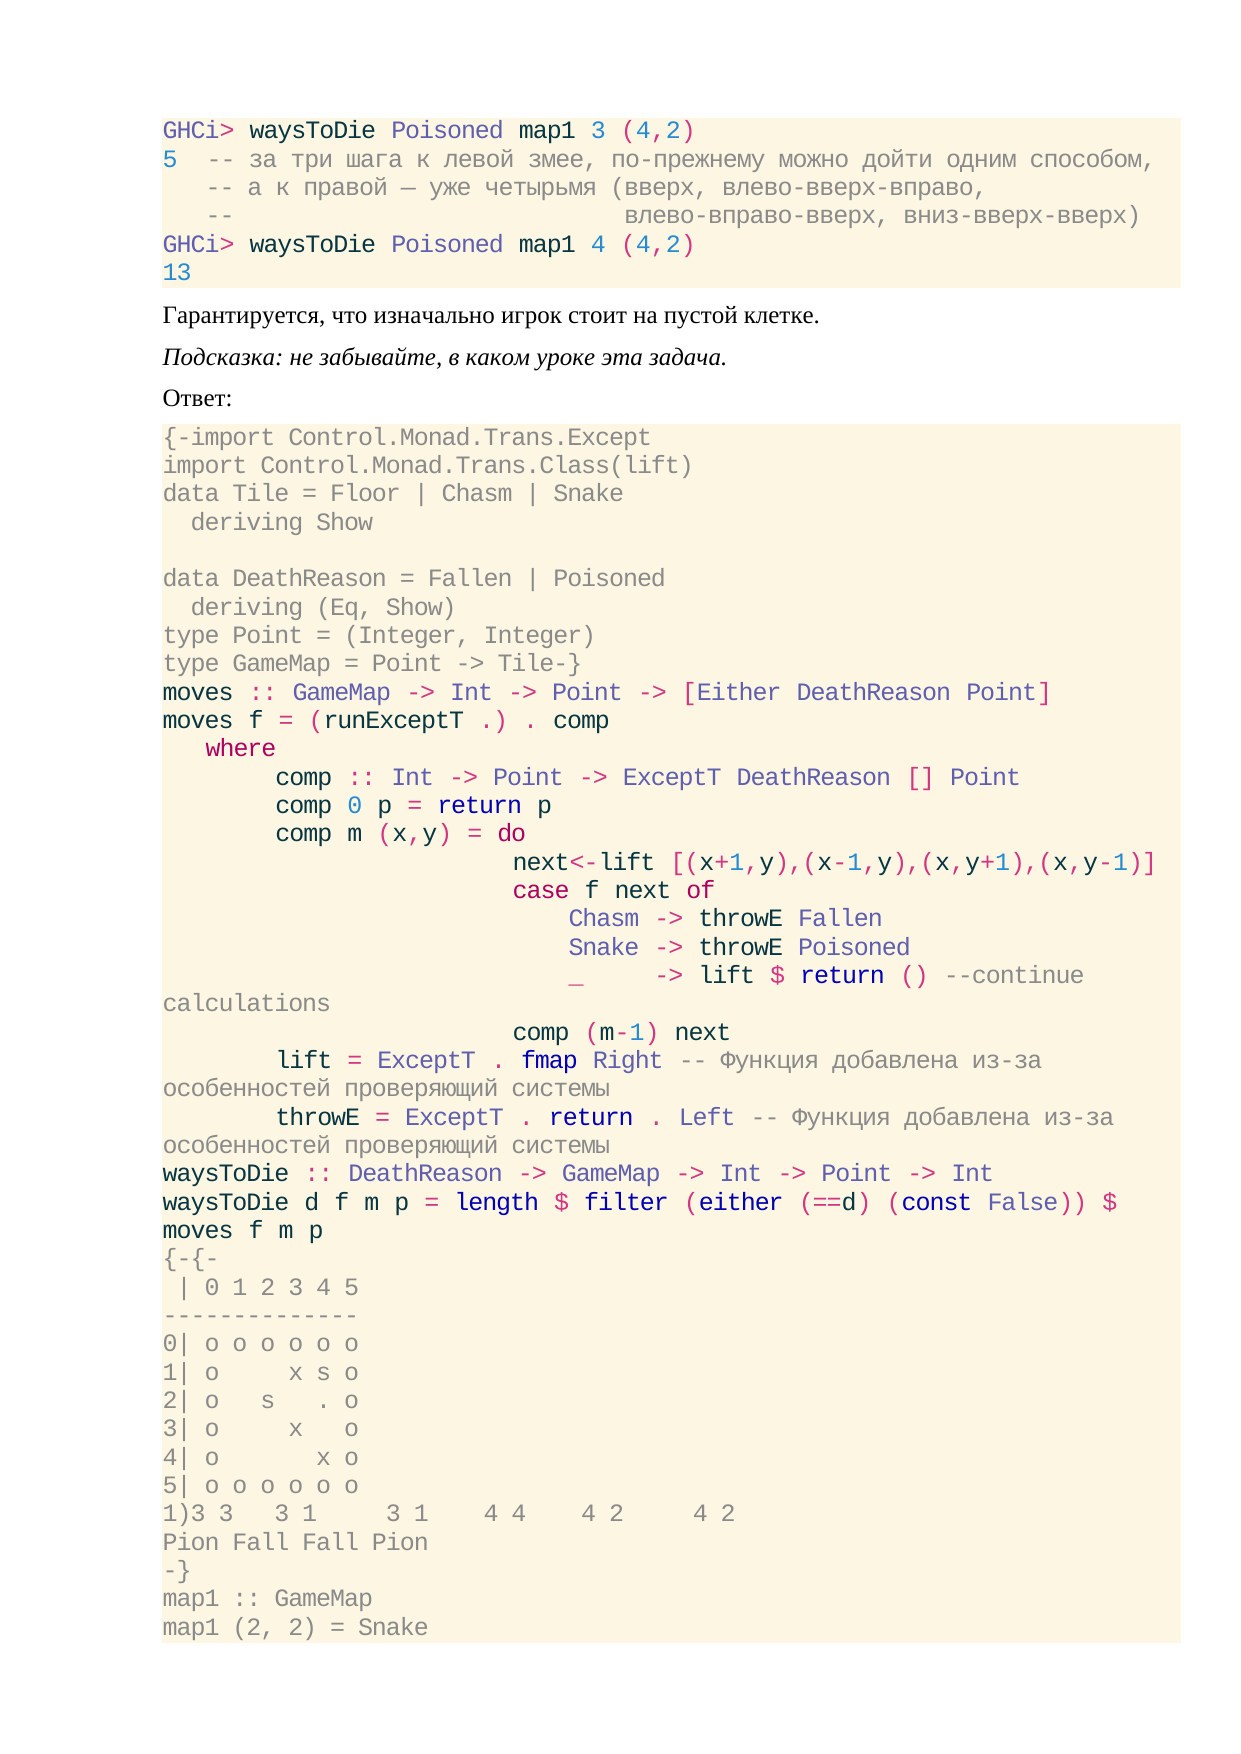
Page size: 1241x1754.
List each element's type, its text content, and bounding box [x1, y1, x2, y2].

text waysToDie :: DeathReason -> GameMap -> Int -> Point -> Int [162, 1161, 1181, 1189]
text deriving Show [162, 509, 1181, 538]
text where [162, 736, 1181, 764]
text -} [162, 1558, 1181, 1586]
text 1| o x s o [162, 1359, 1181, 1388]
text type Point = (Integer, Integer) [162, 623, 1181, 651]
text GHCi> waysToDie Poisoned map1 4 (4,2) [162, 231, 1181, 260]
text -- а к правой — уже четырьмя (вверх, влево-вверх-вправо, [162, 175, 1181, 203]
text Snake -> throwE Poisoned [162, 934, 1181, 963]
text 4| o x o [162, 1444, 1181, 1473]
text 2| o s . o [162, 1388, 1181, 1416]
text comp :: Int -> Point -> ExceptT DeathReason [] Point [162, 764, 1181, 793]
text {-{- [162, 1246, 1181, 1274]
text GHCi> waysToDie Poisoned map1 3 (4,2) [162, 118, 1181, 146]
text _ -> lift $ return () --continue calculations [162, 963, 1181, 1019]
text 5| o o o o o o [162, 1473, 1181, 1501]
text {-import Control.Monad.Trans.Except [162, 424, 1181, 453]
text Гарантируется, что изначально игрок стоит на пустой клетке. [162, 301, 1181, 329]
text deriving (Eq, Show) [162, 594, 1181, 623]
text 1)3 3 3 1 3 1 4 4 4 2 4 2 [162, 1501, 1181, 1529]
text comp (m-1) next [162, 1019, 1181, 1048]
text | 0 1 2 3 4 5 [162, 1274, 1181, 1303]
text data DeathReason = Fallen | Poisoned [162, 566, 1181, 594]
text Pion Fall Fall Pion [162, 1529, 1181, 1558]
text Chasm -> throwE Fallen [162, 906, 1181, 934]
text comp 0 p = return p [162, 793, 1181, 821]
text Ответ: [162, 383, 1181, 412]
text -------------- [162, 1303, 1181, 1331]
text type GameMap = Point -> Tile-} [162, 651, 1181, 679]
text moves f = (runExceptT .) . comp [162, 708, 1181, 736]
text 3| o x o [162, 1416, 1181, 1444]
text moves :: GameMap -> Int -> Point -> [Either DeathReason Point] [162, 679, 1181, 708]
text import Control.Monad.Trans.Class(lift) [162, 453, 1181, 481]
text case f next of [162, 878, 1181, 906]
text throwE = ExceptT . return . Left -- Функция добавлена из-за особенностей проверяющий системы [162, 1104, 1181, 1161]
text data Tile = Floor | Chasm | Snake [162, 481, 1181, 509]
text next<-lift [(x+1,y),(x-1,y),(x,y+1),(x,y-1)] [162, 849, 1181, 878]
text waysToDie d f m p = length $ filter (either (==d) (const False)) $ moves f m p [162, 1189, 1181, 1246]
text map1 (2, 2) = Snake [162, 1614, 1181, 1643]
text Подсказка: не забывайте, в каком уроке эта задача. [162, 342, 1181, 371]
text -- влево-вправо-вверх, вниз-вверх-вверх) [162, 203, 1181, 231]
text map1 :: GameMap [162, 1586, 1181, 1614]
text 0| o o o o o o [162, 1331, 1181, 1359]
text lift = ExceptT . fmap Right -- Функция добавлена из-за особенностей проверяющий системы [162, 1048, 1181, 1104]
text 13 [162, 260, 1181, 288]
text comp m (x,y) = do [162, 821, 1181, 849]
text 5 -- за три шага к левой змее, по-прежнему можно дойти одним способом, [162, 146, 1181, 175]
